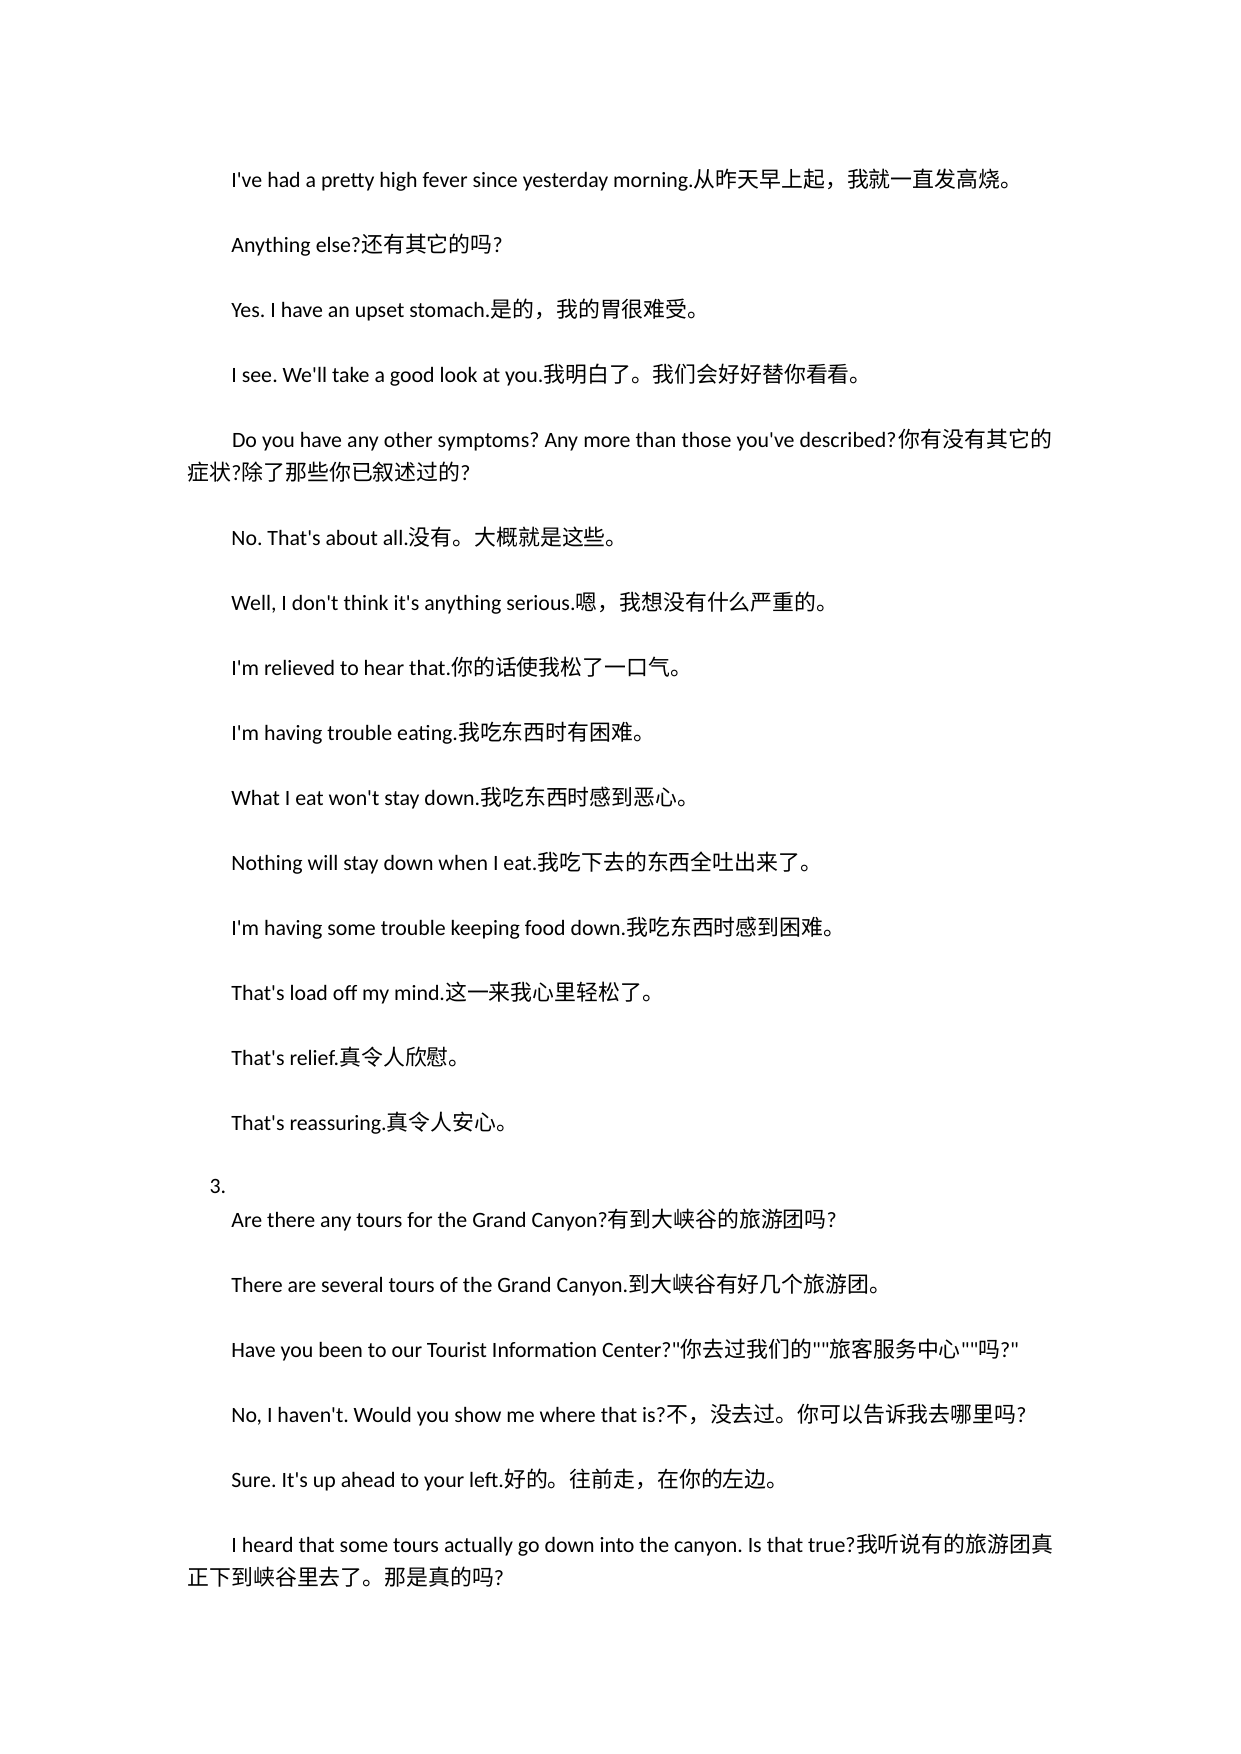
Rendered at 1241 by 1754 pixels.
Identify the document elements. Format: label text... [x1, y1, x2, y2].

text Sure. It's up ahead to your left.好的。往前走，在你的左边。 [187, 1462, 1053, 1494]
text Yes. I have an upset stomach.是的，我的胃很难受。 [187, 292, 1053, 324]
text Anything else?还有其它的吗? [187, 227, 1053, 259]
text There are several tours of the Grand Canyon.到大峡谷有好几个旅游团。 [187, 1267, 1053, 1299]
text I'm relieved to hear that.你的话使我松了一口气。 [187, 649, 1053, 682]
text I see. We'll take a good look at you.我明白了。我们会好好替你看看。 [187, 357, 1053, 389]
text I'm having some trouble keeping food down.我吃东西时感到困难。 [187, 909, 1053, 942]
text Do you have any other symptoms? Any more than those you've described?你有没有其它的症状?除了那些你已叙述过的? [187, 422, 1053, 487]
text I've had a pretty high fever since yesterday morning.从昨天早上起，我就一直发高烧。 [187, 162, 1053, 194]
text What I eat won't stay down.我吃东西时感到恶心。 [187, 779, 1053, 812]
text 3. [187, 1169, 1053, 1202]
text That's load off my mind.这一来我心里轻松了。 [187, 974, 1053, 1007]
text That's relief.真令人欣慰。 [187, 1039, 1053, 1072]
text Have you been to our Tourist Information Center?"你去过我们的""旅客服务中心""吗?" [187, 1332, 1053, 1364]
text Are there any tours for the Grand Canyon?有到大峡谷的旅游团吗? [187, 1202, 1053, 1234]
text That's reassuring.真令人安心。 [187, 1104, 1053, 1137]
text No. That's about all.没有。大概就是这些。 [187, 519, 1053, 552]
text I'm having trouble eating.我吃东西时有困难。 [187, 714, 1053, 747]
text Nothing will stay down when I eat.我吃下去的东西全吐出来了。 [187, 844, 1053, 877]
text Well, I don't think it's anything serious.嗯，我想没有什么严重的。 [187, 584, 1053, 617]
text No, I haven't. Would you show me where that is?不，没去过。你可以告诉我去哪里吗? [187, 1397, 1053, 1429]
text I heard that some tours actually go down into the canyon. Is that true?我听说有的旅游团真正下到峡谷里去了。那是真的吗? [187, 1527, 1053, 1592]
